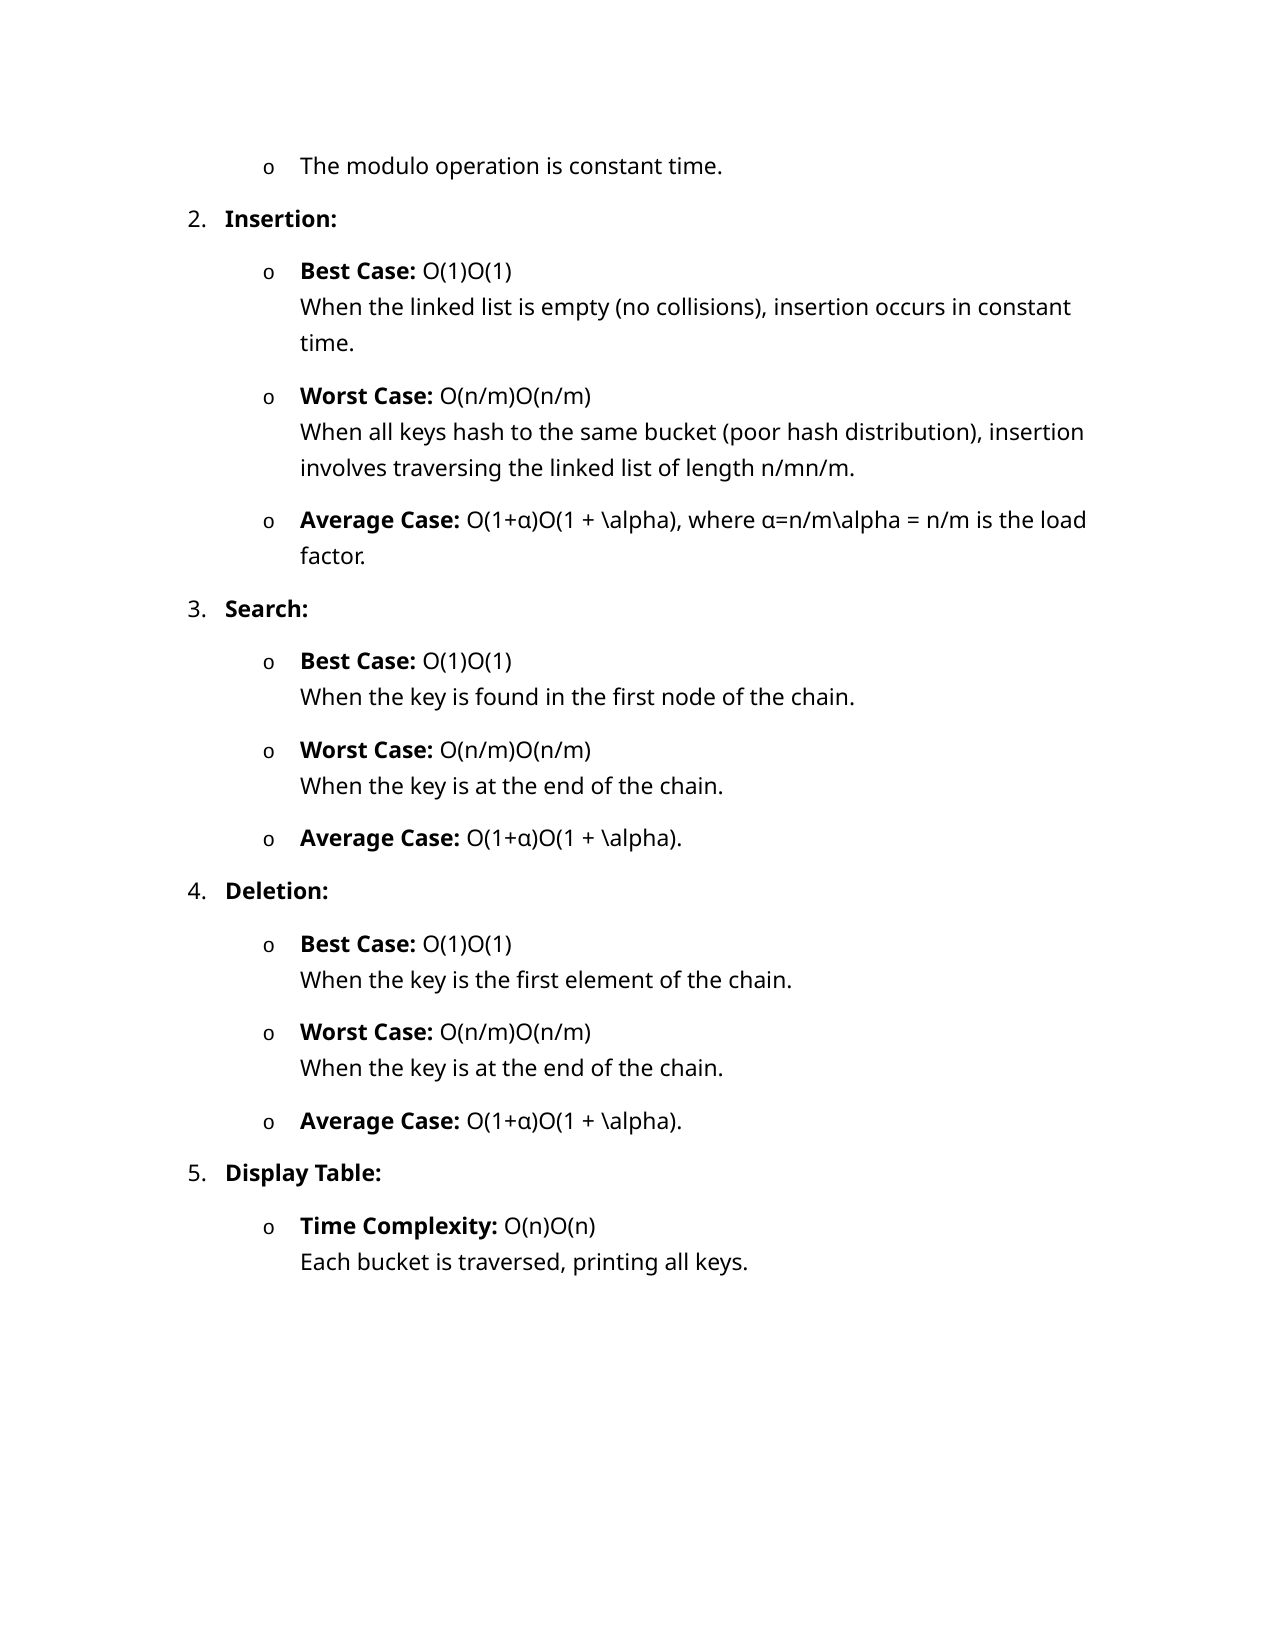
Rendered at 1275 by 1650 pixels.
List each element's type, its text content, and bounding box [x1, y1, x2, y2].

list Display Table: [187, 1157, 1125, 1188]
list Average Case: O(1+α)O(1 + \alpha). [262, 822, 1125, 854]
list Time Complexity: O(n)O(n) Each bucket is traversed, printing all keys. [262, 1210, 1125, 1277]
list The modulo operation is constant time. [262, 150, 1125, 181]
list Worst Case: O(n/m)O(n/m) When all keys hash to the same bucket (poor hash distribution), insertion involves traversing the linked list of length n/mn/m. [262, 380, 1125, 483]
list Search: [187, 593, 1125, 624]
list Insertion: [187, 203, 1125, 234]
list Best Case: O(1)O(1) When the linked list is empty (no collisions), insertion occurs in constant time. [262, 255, 1125, 358]
list Worst Case: O(n/m)O(n/m) When the key is at the end of the chain. [262, 734, 1125, 801]
list Worst Case: O(n/m)O(n/m) When the key is at the end of the chain. [262, 1016, 1125, 1083]
list Average Case: O(1+α)O(1 + \alpha), where α=n/m\alpha = n/m is the load factor. [262, 504, 1125, 571]
list Best Case: O(1)O(1) When the key is found in the first node of the chain. [262, 645, 1125, 712]
list Best Case: O(1)O(1) When the key is the first element of the chain. [262, 928, 1125, 995]
list Average Case: O(1+α)O(1 + \alpha). [262, 1105, 1125, 1136]
list Deletion: [187, 875, 1125, 906]
